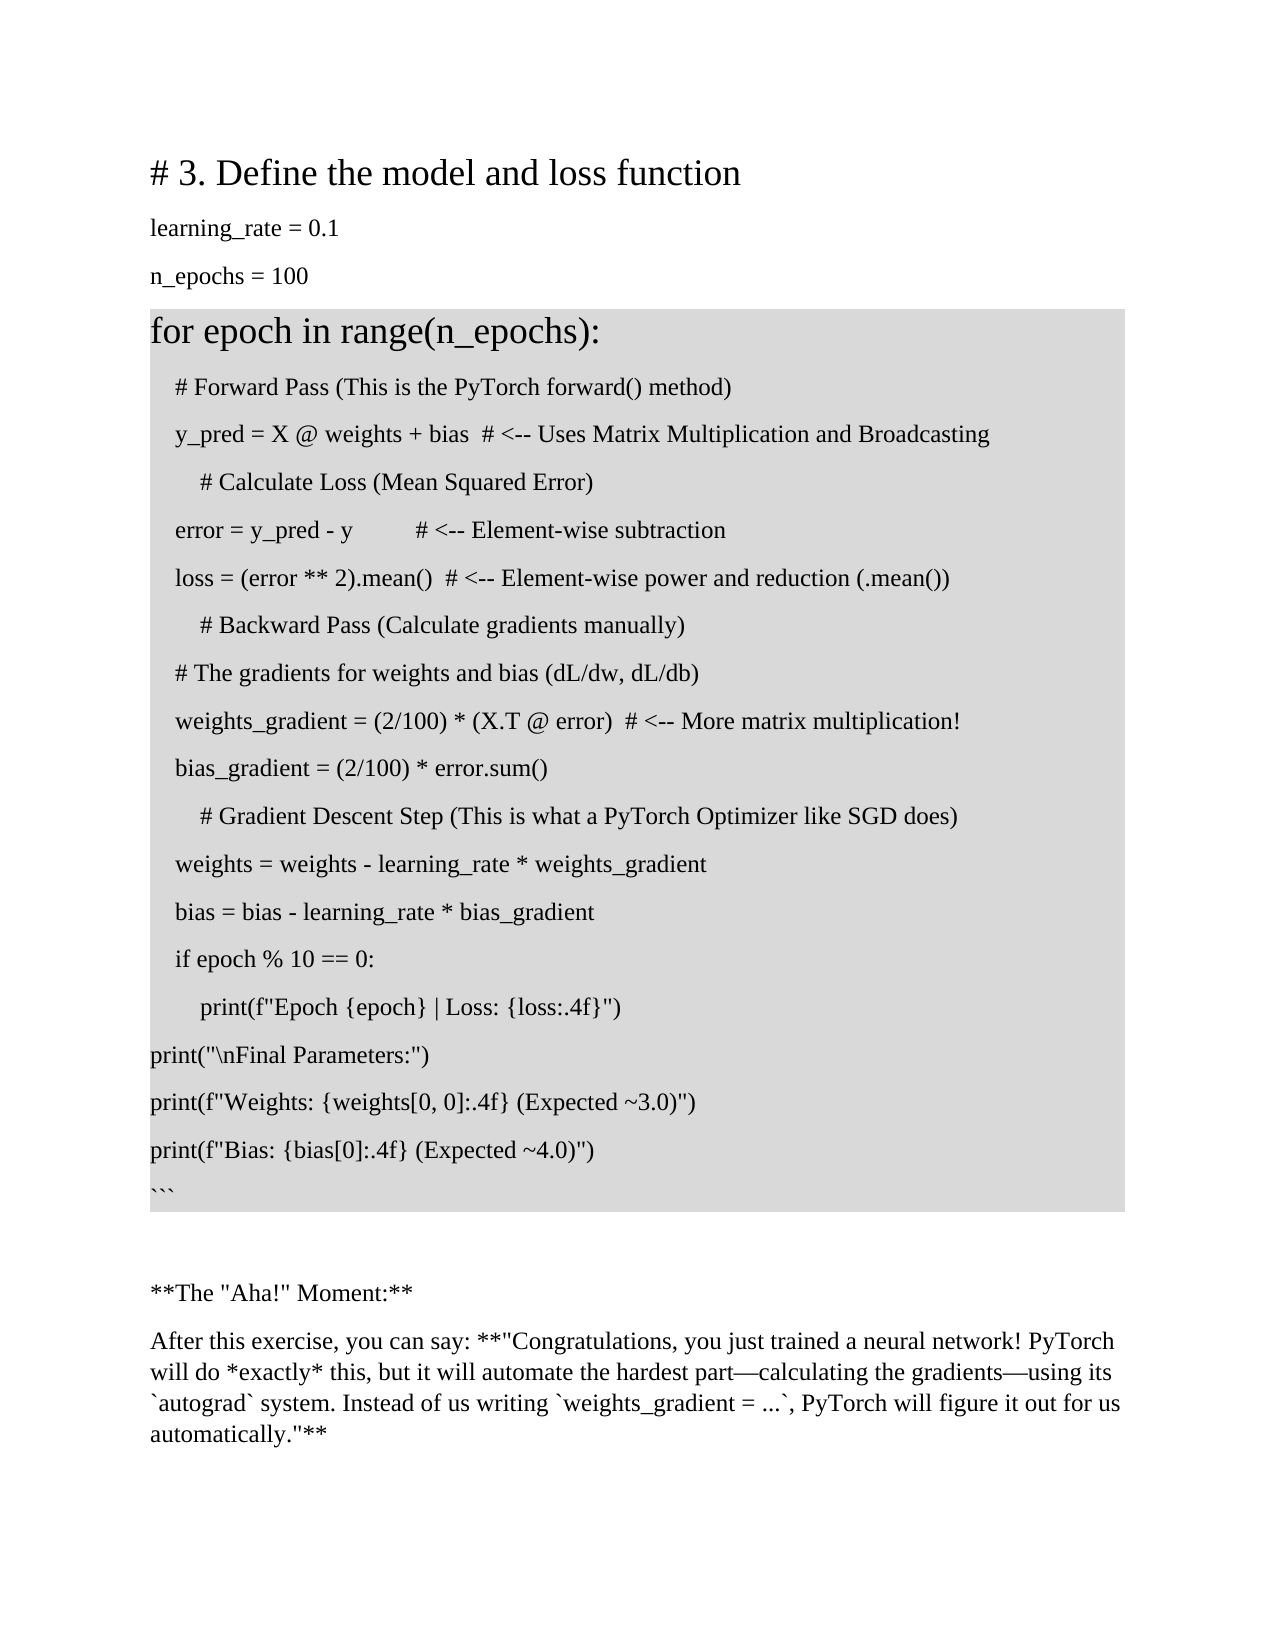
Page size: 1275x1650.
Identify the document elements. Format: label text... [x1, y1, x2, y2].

text print("\nFinal Parameters:") [150, 1040, 1125, 1068]
text bias_gradient = (2/100) * error.sum() [150, 753, 1125, 782]
text ``` [150, 1183, 1125, 1212]
text print(f"Weights: {weights[0, 0]:.4f} (Expected ~3.0)") [150, 1087, 1125, 1116]
text # Backward Pass (Calculate gradients manually) [150, 610, 1125, 639]
text **The "Aha!" Moment:** [150, 1278, 1125, 1307]
text # Forward Pass (This is the PyTorch forward() method) [150, 372, 1125, 401]
text After this exercise, you can say: **"Congratulations, you just trained a neural network! PyTorch will do *exactly* this, but it will automate the hardest part—calculating the gradients—using its `autograd` system. Instead of us writing `weights_gradient = ...`, PyTorch will figure it out for us automatically."** [150, 1326, 1125, 1448]
text # Gradient Descent Step (This is what a PyTorch Optimizer like SGD does) [150, 801, 1125, 830]
text # Calculate Loss (Mean Squared Error) [150, 467, 1125, 496]
text weights_gradient = (2/100) * (X.T @ error) # <-- More matrix multiplication! [150, 706, 1125, 734]
text y_pred = X @ weights + bias # <-- Uses Matrix Multiplication and Broadcasting [150, 419, 1125, 448]
text loss = (error ** 2).mean() # <-- Element-wise power and reduction (.mean()) [150, 563, 1125, 591]
text print(f"Bias: {bias[0]:.4f} (Expected ~4.0)") [150, 1135, 1125, 1164]
text if epoch % 10 == 0: [150, 944, 1125, 973]
text bias = bias - learning_rate * bias_gradient [150, 897, 1125, 925]
text learning_rate = 0.1 [150, 213, 1125, 242]
text # The gradients for weights and bias (dL/dw, dL/db) [150, 658, 1125, 687]
text n_epochs = 100 [150, 261, 1125, 290]
subtitle for epoch in range(n_epochs): [150, 309, 1125, 352]
text error = y_pred - y # <-- Element-wise subtraction [150, 515, 1125, 544]
text weights = weights - learning_rate * weights_gradient [150, 849, 1125, 878]
text print(f"Epoch {epoch} | Loss: {loss:.4f}") [150, 992, 1125, 1021]
subtitle # 3. Define the model and loss function [150, 150, 1125, 193]
